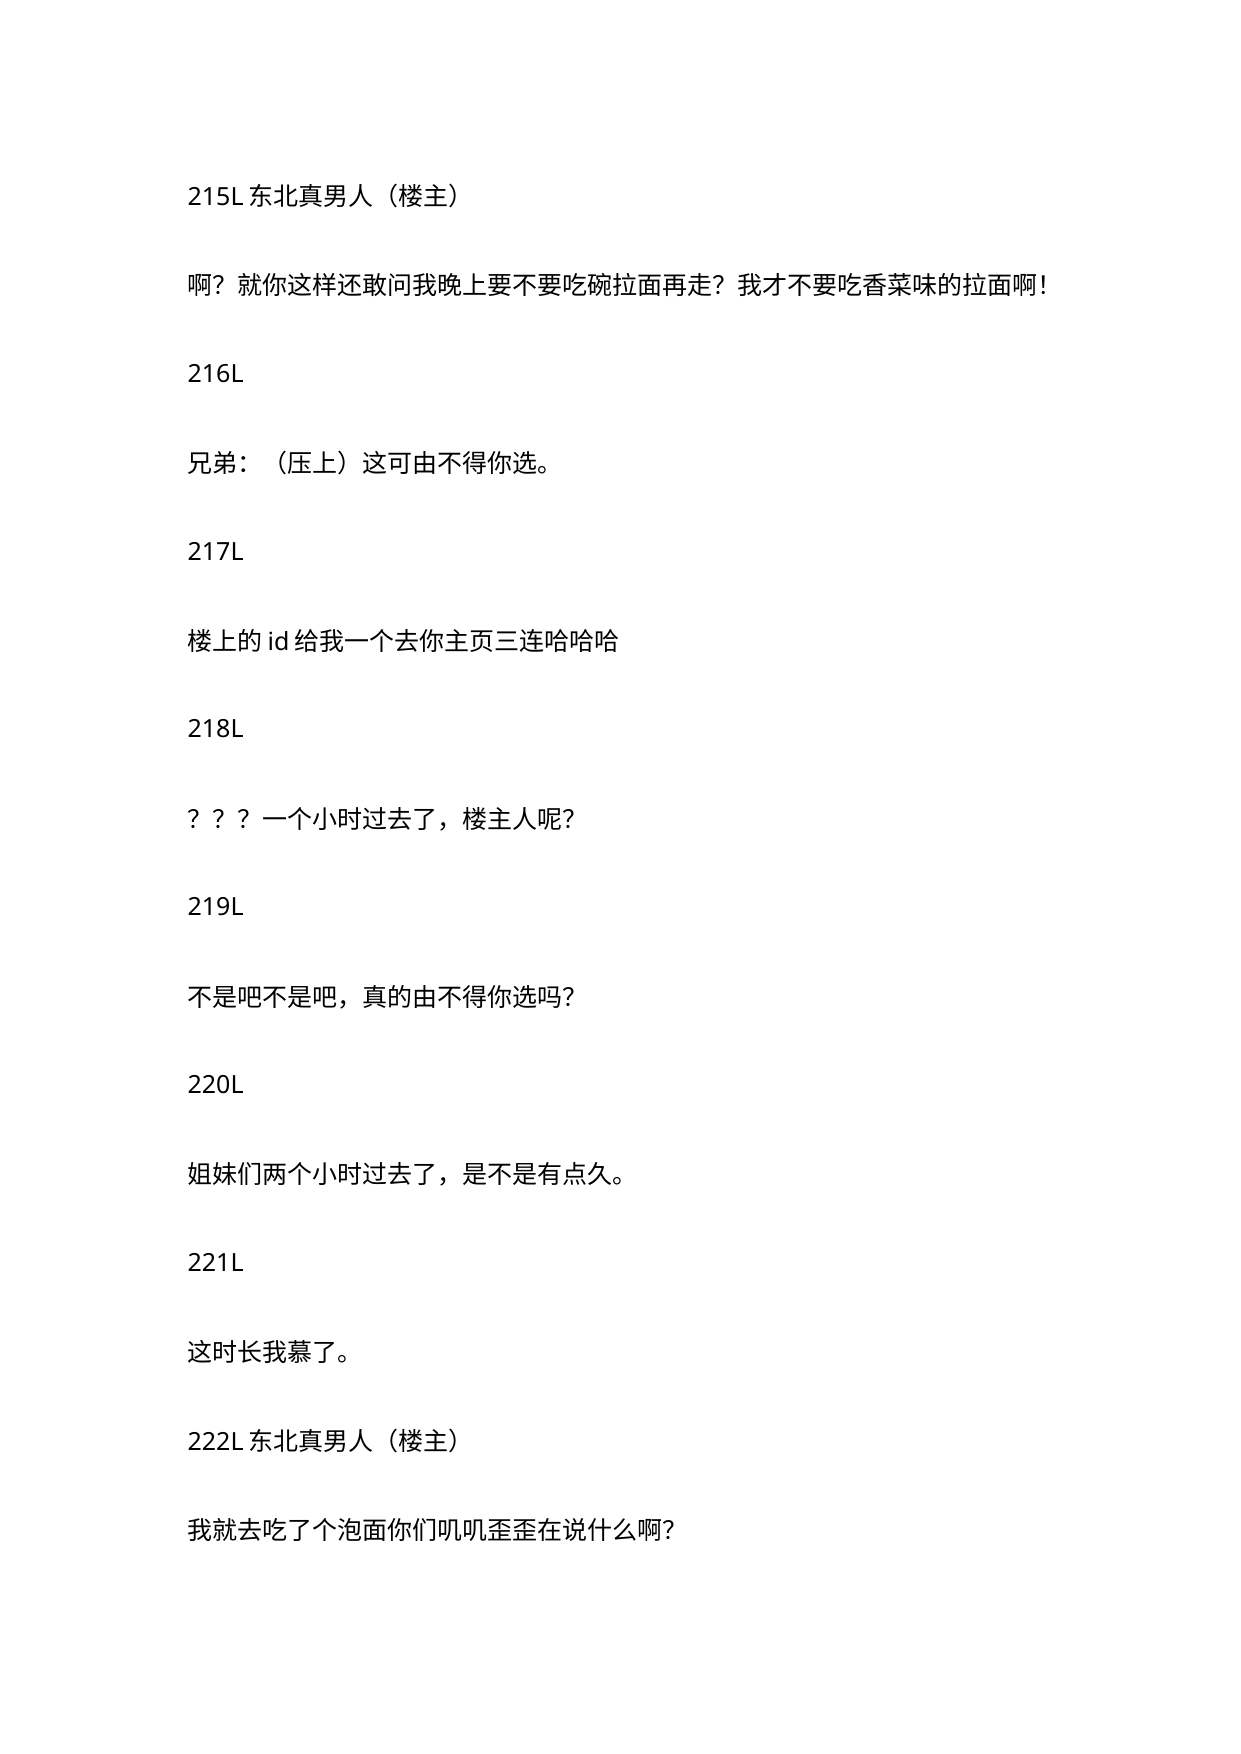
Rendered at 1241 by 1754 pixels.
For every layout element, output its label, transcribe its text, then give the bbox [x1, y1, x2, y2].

text 221L [187, 1229, 1053, 1294]
text 楼上的id给我一个去你主页三连哈哈哈 [187, 607, 1053, 672]
text 啊？就你这样还敢问我晚上要不要吃碗拉面再走？我才不要吃香菜味的拉面啊！ [187, 251, 1053, 316]
text 不是吧不是吧，真的由不得你选吗？ [187, 963, 1053, 1028]
text 这时长我慕了。 [187, 1318, 1053, 1383]
text 220L [187, 1052, 1053, 1117]
text ？？？一个小时过去了，楼主人呢？ [187, 785, 1053, 850]
text 218L [187, 696, 1053, 761]
text 217L [187, 518, 1053, 583]
text 姐妹们两个小时过去了，是不是有点久。 [187, 1141, 1053, 1206]
text 219L [187, 874, 1053, 939]
text 我就去吃了个泡面你们叽叽歪歪在说什么啊？ [187, 1496, 1053, 1561]
text 216L [187, 340, 1053, 405]
text 兄弟：（压上）这可由不得你选。 [187, 429, 1053, 494]
text 222L东北真男人（楼主） [187, 1407, 1053, 1472]
text 215L东北真男人（楼主） [187, 162, 1053, 227]
